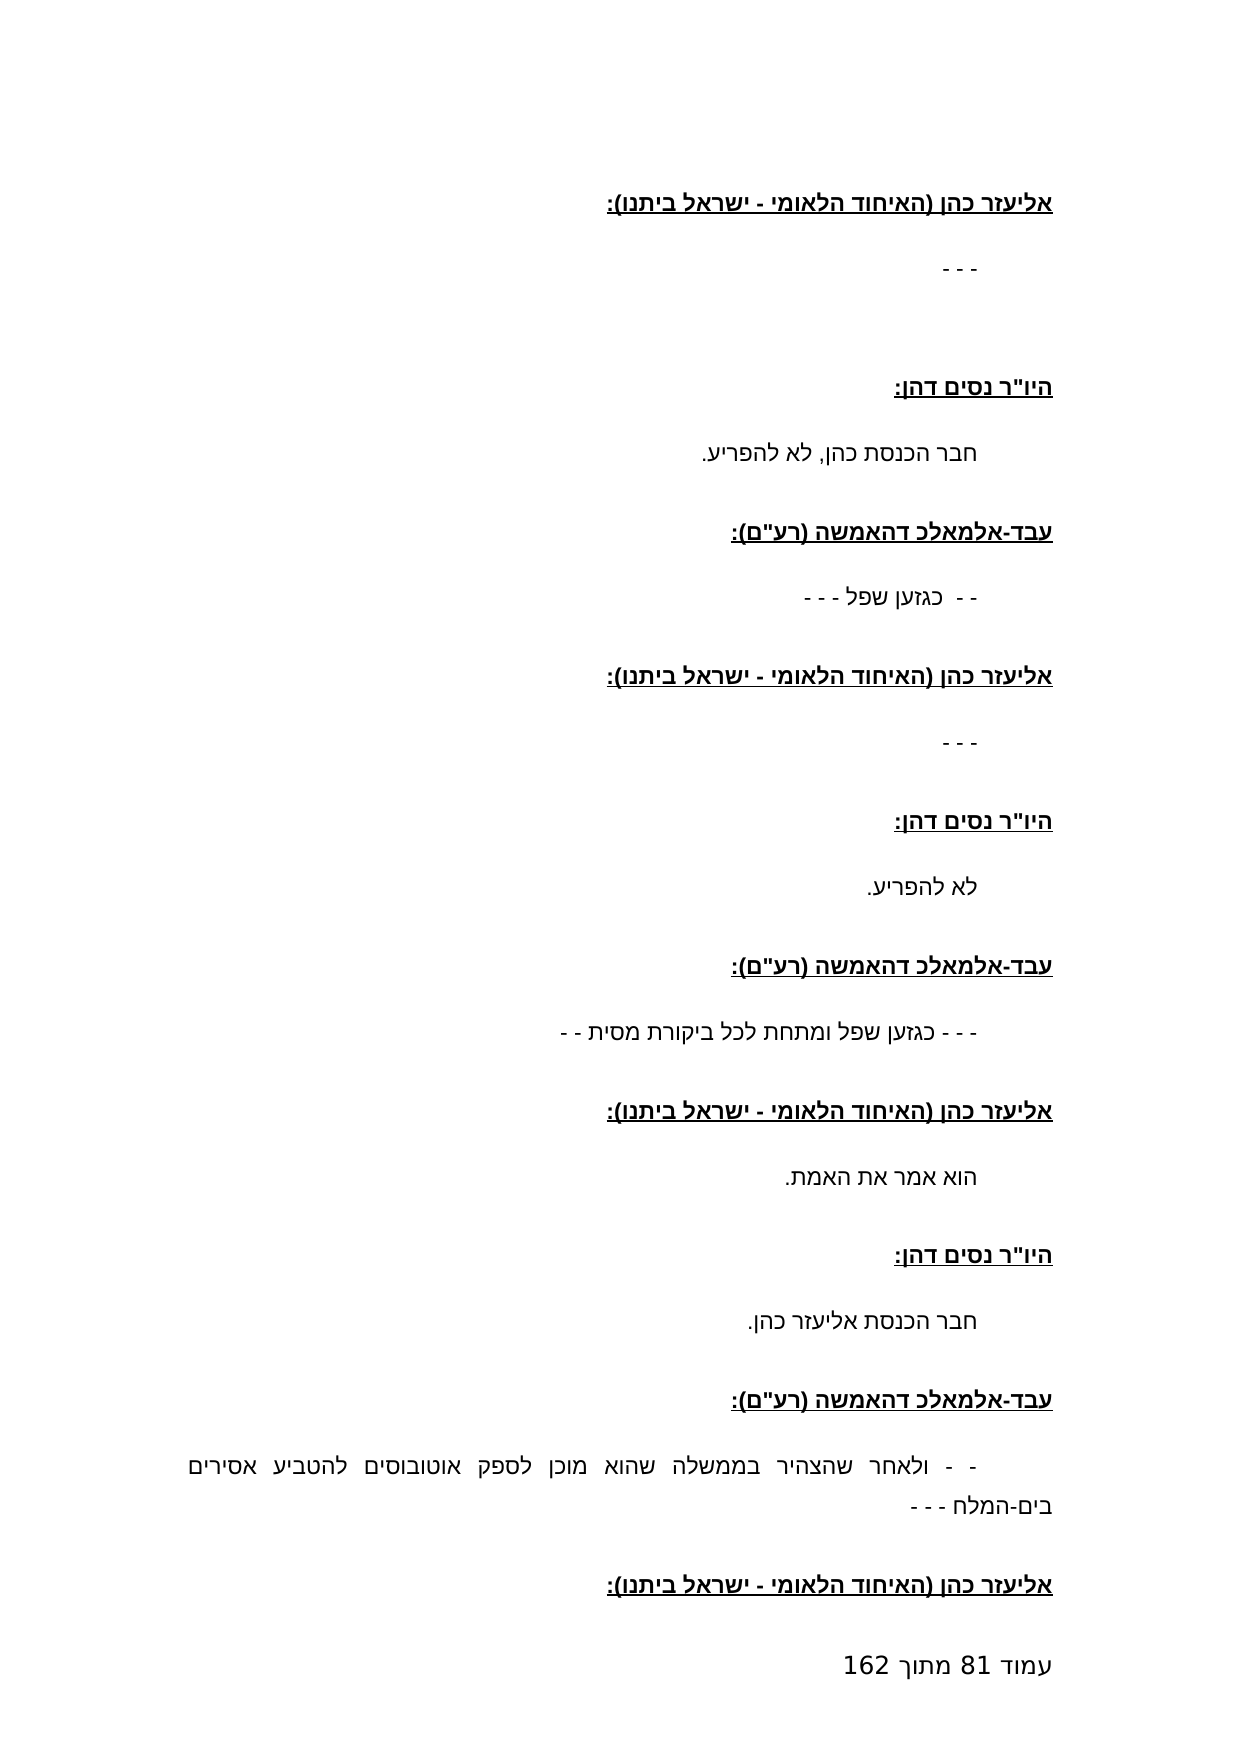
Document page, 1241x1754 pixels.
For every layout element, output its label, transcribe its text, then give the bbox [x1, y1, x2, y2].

text הוא אמר את האמת. [187, 1163, 1053, 1190]
text - - ולאחר שהצהיר בממשלה שהוא מוכן לספק אוטובוסים להטביע אסירים בים-המלח - - - [187, 1453, 1053, 1519]
text עבד-אלמאלכ דהאמשה (רע"ם): [187, 1387, 1053, 1414]
text - - - כגזען שפל ומתחת לכל ביקורת מסית - - [187, 1019, 1053, 1045]
text אליעזר כהן (האיחוד הלאומי - ישראל ביתנו): [187, 1572, 1053, 1598]
text אליעזר כהן (האיחוד הלאומי - ישראל ביתנו): [187, 189, 1053, 216]
text אליעזר כהן (האיחוד הלאומי - ישראל ביתנו): [187, 663, 1053, 690]
text חבר הכנסת כהן, לא להפריע. [187, 439, 1053, 466]
text עבד-אלמאלכ דהאמשה (רע"ם): [187, 518, 1053, 545]
text היו"ר נסים דהן: [187, 374, 1053, 400]
text - - כגזען שפל - - - [187, 584, 1053, 611]
text חבר הכנסת אליעזר כהן. [187, 1308, 1053, 1335]
text היו"ר נסים דהן: [187, 1242, 1053, 1269]
text לא להפריע. [187, 874, 1053, 900]
text עבד-אלמאלכ דהאמשה (רע"ם): [187, 953, 1053, 979]
text - - - [187, 255, 1053, 282]
text אליעזר כהן (האיחוד הלאומי - ישראל ביתנו): [187, 1098, 1053, 1124]
text - - - [187, 729, 1053, 756]
text היו"ר נסים דהן: [187, 808, 1053, 834]
